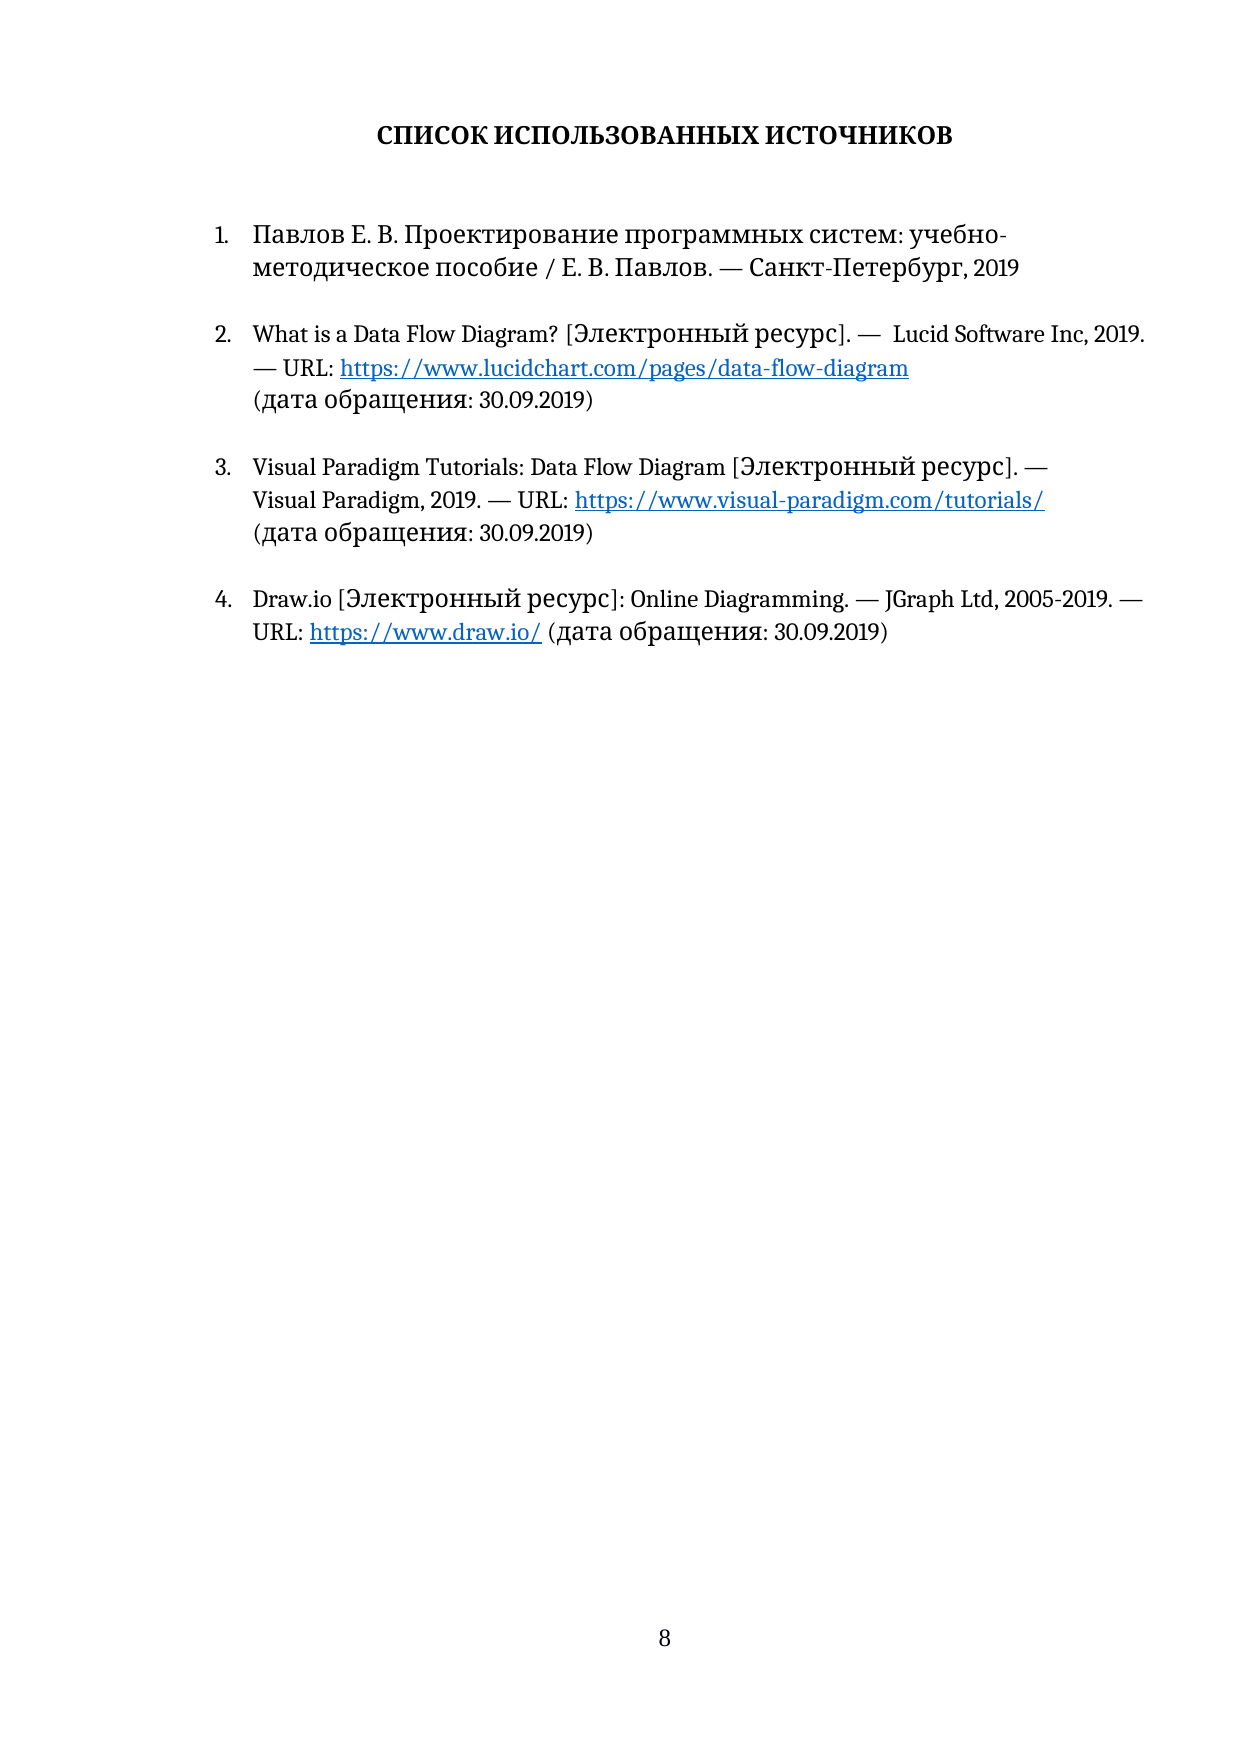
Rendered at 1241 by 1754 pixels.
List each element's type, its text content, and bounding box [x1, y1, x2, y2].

list Draw.io [Электронный ресурс]: Online Diagramming. — JGraph Ltd, 2005-2019. — URL: https://www.draw.io/ (дата обращения: 30.09.2019) [215, 584, 1152, 646]
list Visual Paradigm Tutorials: Data Flow Diagram [Электронный ресурс]. — Visual Paradigm, 2019. — URL: https://www.visual-paradigm.com/tutorials/ (дата обращения: 30.09.2019) [215, 452, 1152, 547]
list СПИСОК ИСПОЛЬЗОВАННЫХ ИСТОЧНИКОВ [177, 122, 1152, 151]
list What is a Data Flow Diagram? [Электронный ресурс]. — Lucid Software Inc, 2019. — URL: https://www.lucidchart.com/pages/data-flow-diagram (дата обращения: 30.09.2019) [215, 320, 1152, 415]
list Павлов Е. В. Проектирование программных систем: учебно-методическое пособие / Е. В. Павлов. — Санкт-Петербург, 2019 [215, 221, 1152, 283]
